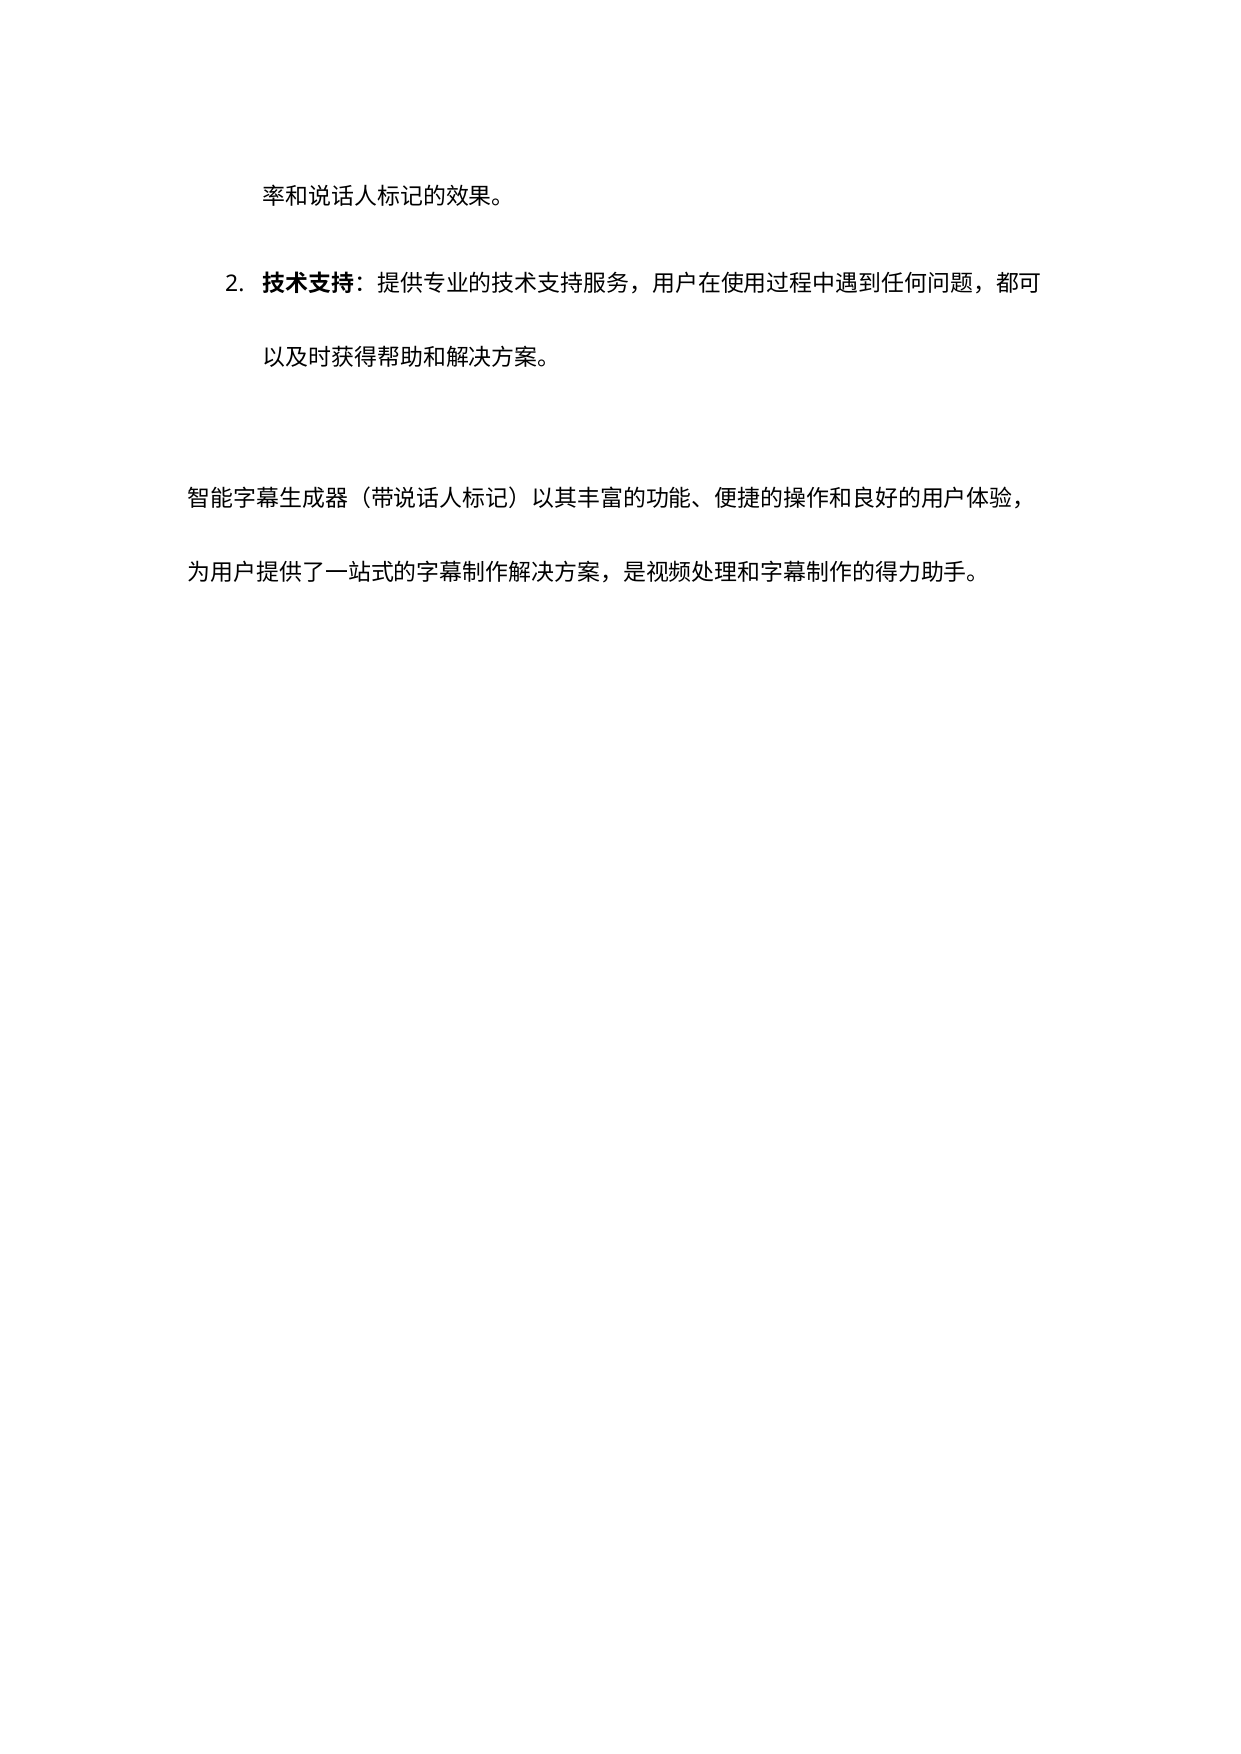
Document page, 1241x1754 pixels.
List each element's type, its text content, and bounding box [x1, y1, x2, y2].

text 智能字幕生成器（带说话人标记）以其丰富的功能、便捷的操作和良好的用户体验，为用户提供了一站式的字幕制作解决方案，是视频处理和字幕制作的得力助手。 [187, 464, 1053, 603]
list 技术支持：提供专业的技术支持服务，用户在使用过程中遇到任何问题，都可以及时获得帮助和解决方案。 [225, 248, 1053, 388]
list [225, 162, 1053, 227]
